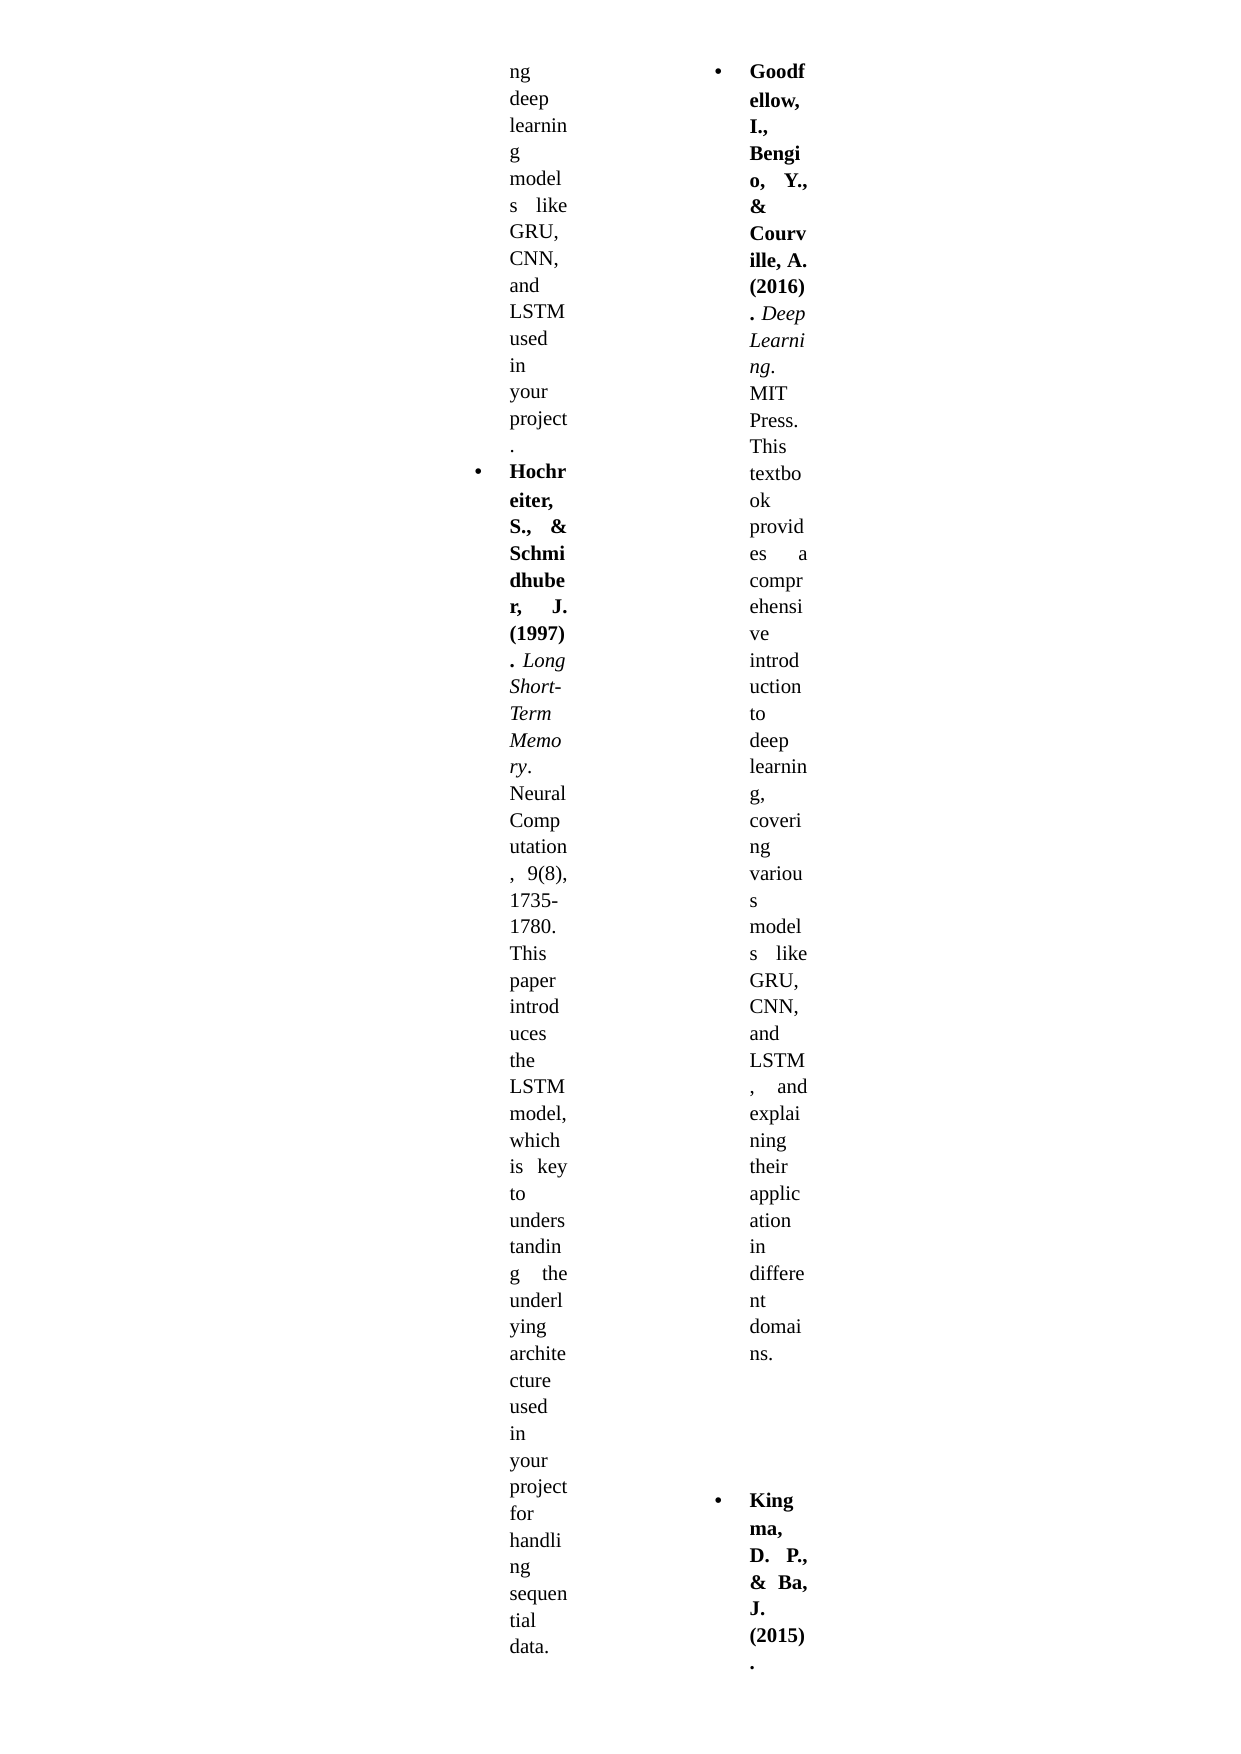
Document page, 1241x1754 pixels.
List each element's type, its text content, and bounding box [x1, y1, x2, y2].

list Goodfellow, I., Bengio, Y., & Courville, A. (2016). Deep Learning. MIT Press. This textbook provides a comprehensive introduction to deep learning, covering various models like GRU, CNN, and LSTM, and explaining their application in different domains. [712, 59, 807, 1365]
list Hochreiter, S., & Schmidhuber, J. (1997). Long Short-Term Memory. Neural Computation, 9(8), 1735-1780.This paper introduces the LSTM model, which is key to understanding the underlying architecture used in your project for handling sequential data. [472, 459, 567, 1658]
